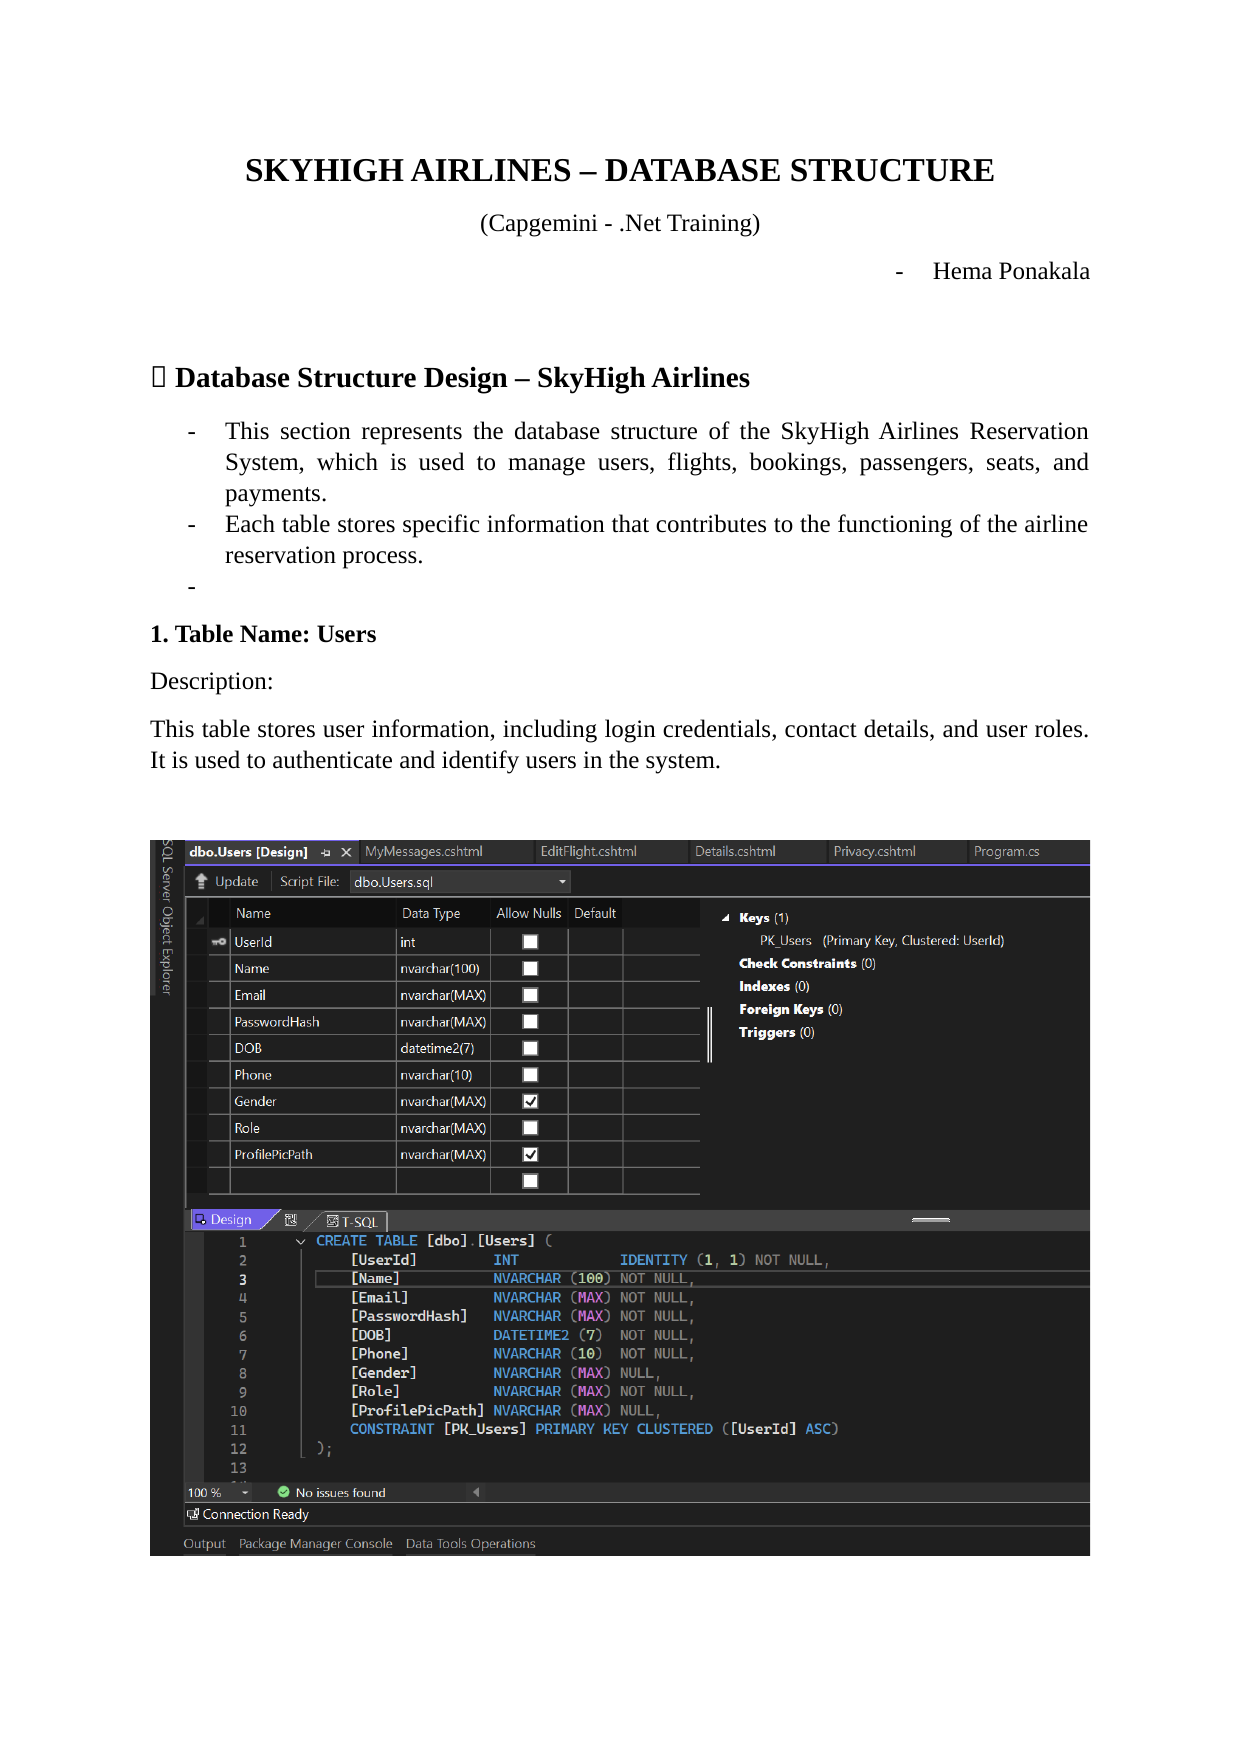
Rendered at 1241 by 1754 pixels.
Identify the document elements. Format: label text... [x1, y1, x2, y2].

list This section represents the database structure of the SkyHigh Airlines Reservation System, which is used to manage users, flights, bookings, passengers, seats, and payments. [187, 416, 1090, 507]
list Hema Ponakala [187, 256, 1090, 284]
text Description: [150, 666, 1090, 695]
text 🧾 Database Structure Design – SkyHigh Airlines [150, 356, 1090, 396]
text SKYHIGH AIRLINES – DATABASE STRUCTURE [150, 150, 1090, 188]
text (Capgemini - .Net Training) [150, 208, 1090, 237]
picture [150, 840, 1091, 1556]
list Each table stores specific information that contributes to the functioning of the airline reservation process. [187, 509, 1090, 569]
text This table stores user information, including login credentials, contact details, and user roles. It is used to authenticate and identify users in the system. [150, 714, 1090, 774]
text 1. Table Name: Users [150, 619, 1090, 647]
